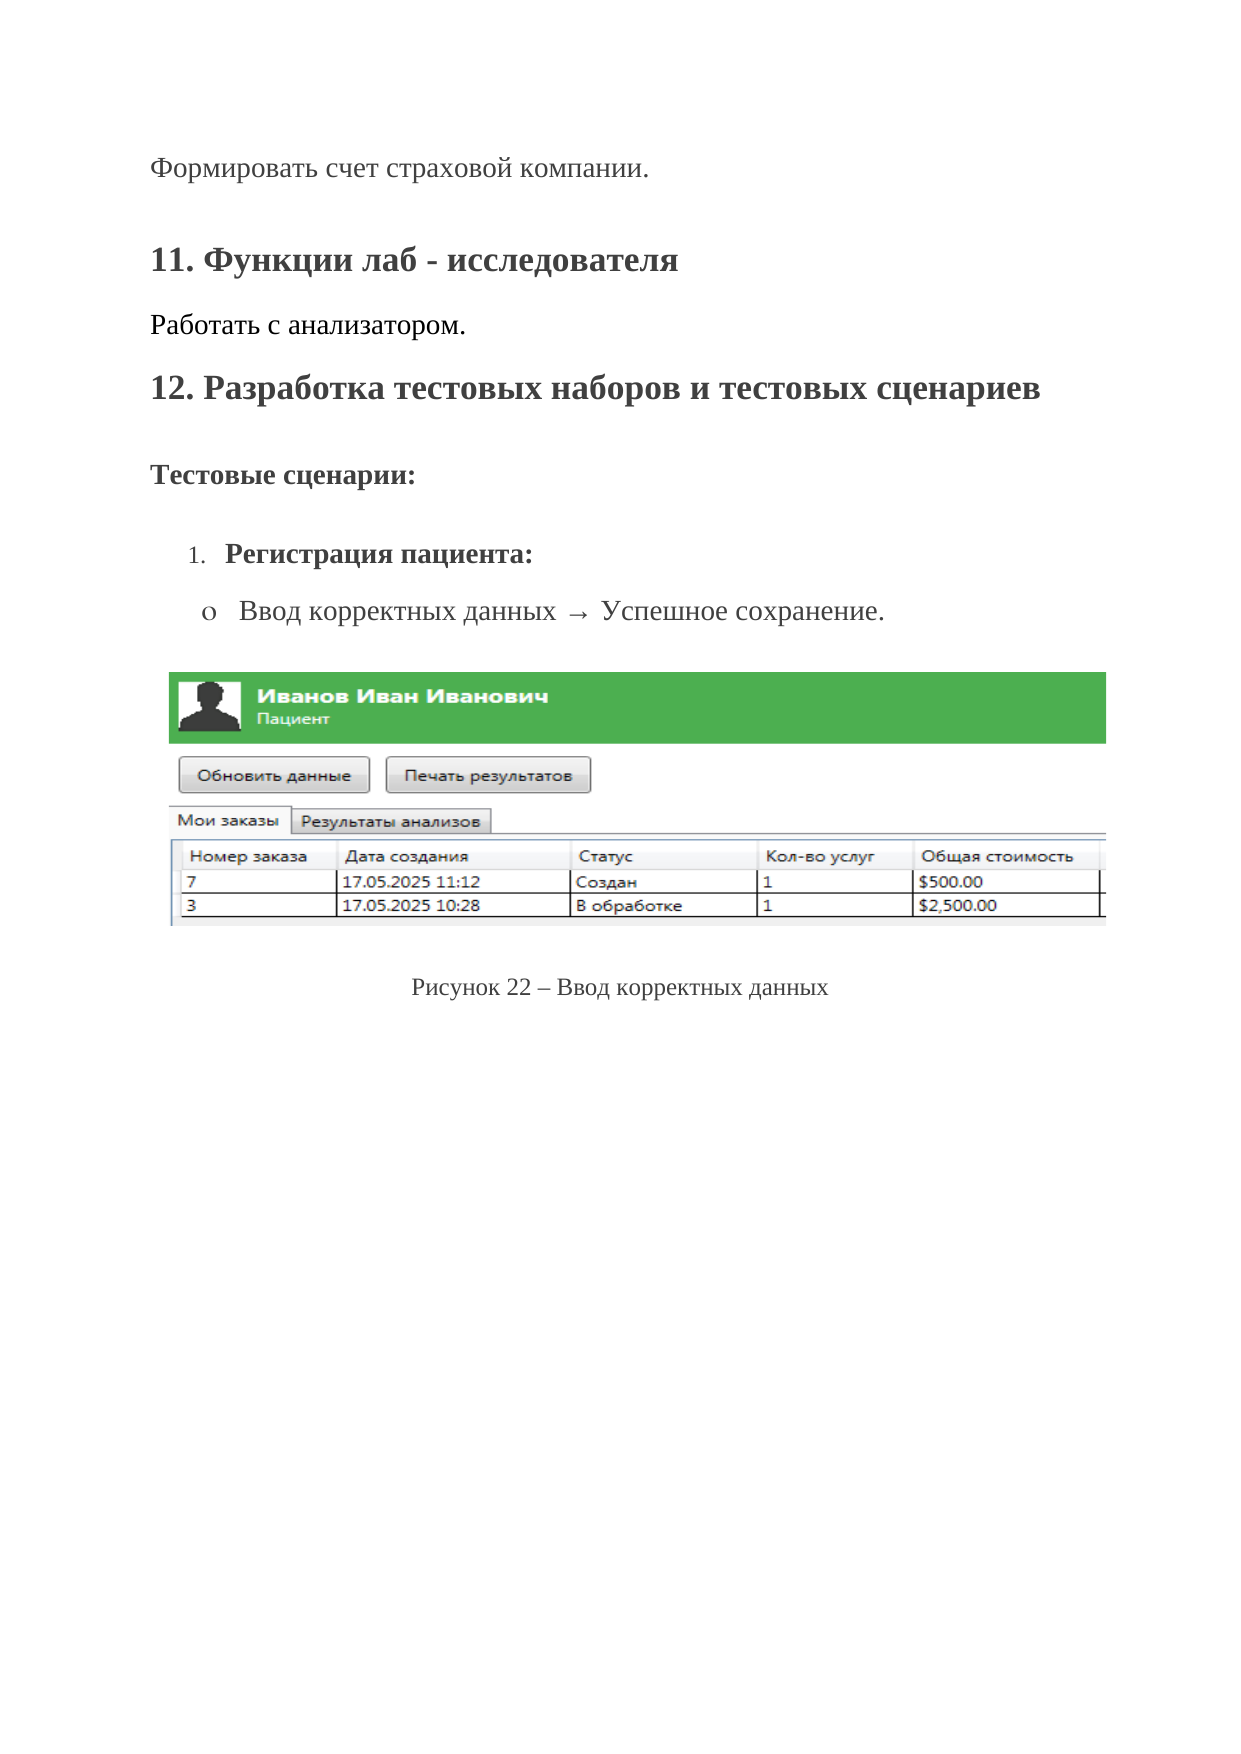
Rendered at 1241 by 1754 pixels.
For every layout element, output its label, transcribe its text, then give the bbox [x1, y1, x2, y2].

subtitle 12. Разработка тестовых наборов и тестовых сценариев [150, 367, 1090, 407]
text Рисунок 22 – Ввод корректных данных [150, 972, 1090, 1001]
text Формировать счет страховой компании. [150, 150, 1090, 183]
list Регистрация пациента: [187, 537, 1090, 570]
text Работать с анализатором. [150, 307, 1090, 341]
text Тестовые сценарии: [150, 457, 1090, 491]
subtitle 11. Функции лаб - исследователя [150, 238, 1090, 279]
list Ввод корректных данных → Успешное сохранение. [201, 593, 1090, 627]
